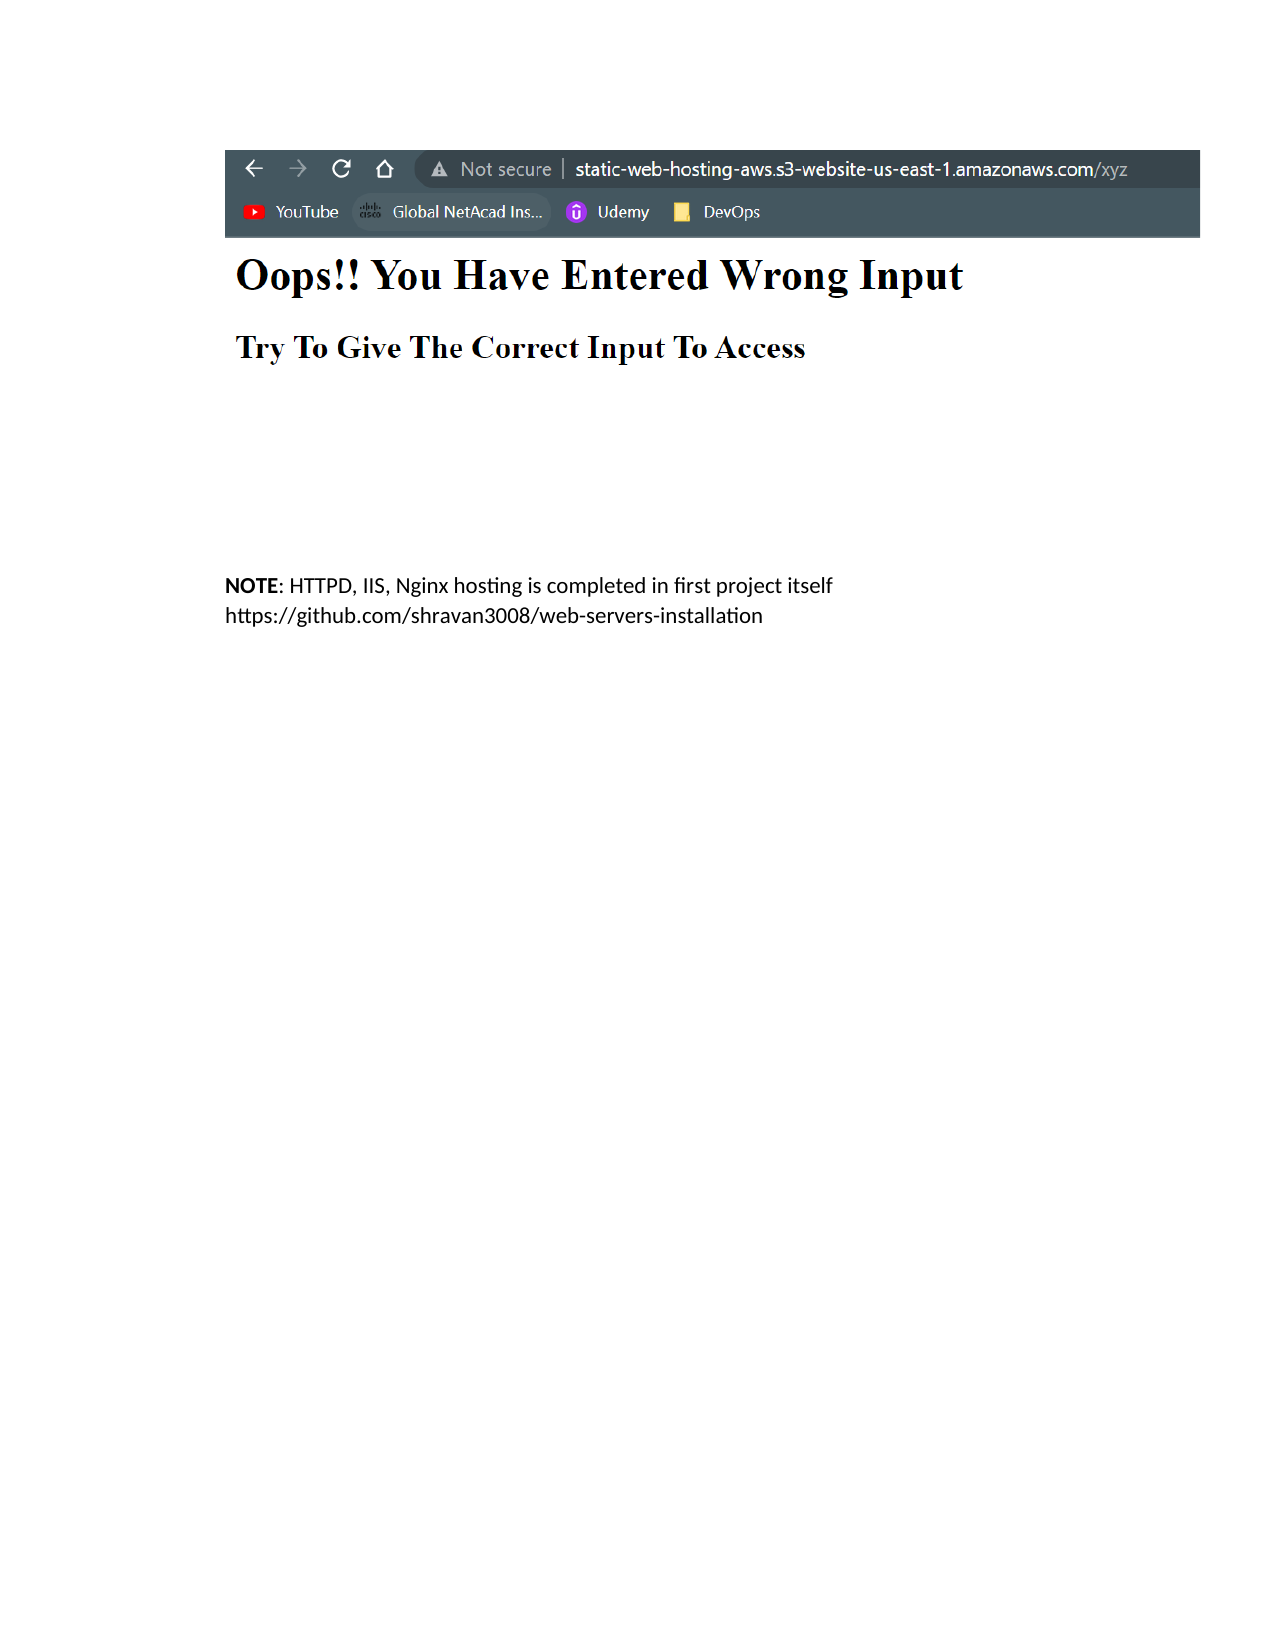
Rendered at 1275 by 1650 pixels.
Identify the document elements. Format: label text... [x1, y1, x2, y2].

text NOTE: HTTPD, IIS, Nginx hosting is completed in first project itself [225, 571, 1125, 599]
text https://github.com/shravan3008/web-servers-installation [225, 601, 1125, 629]
picture [225, 150, 1200, 481]
